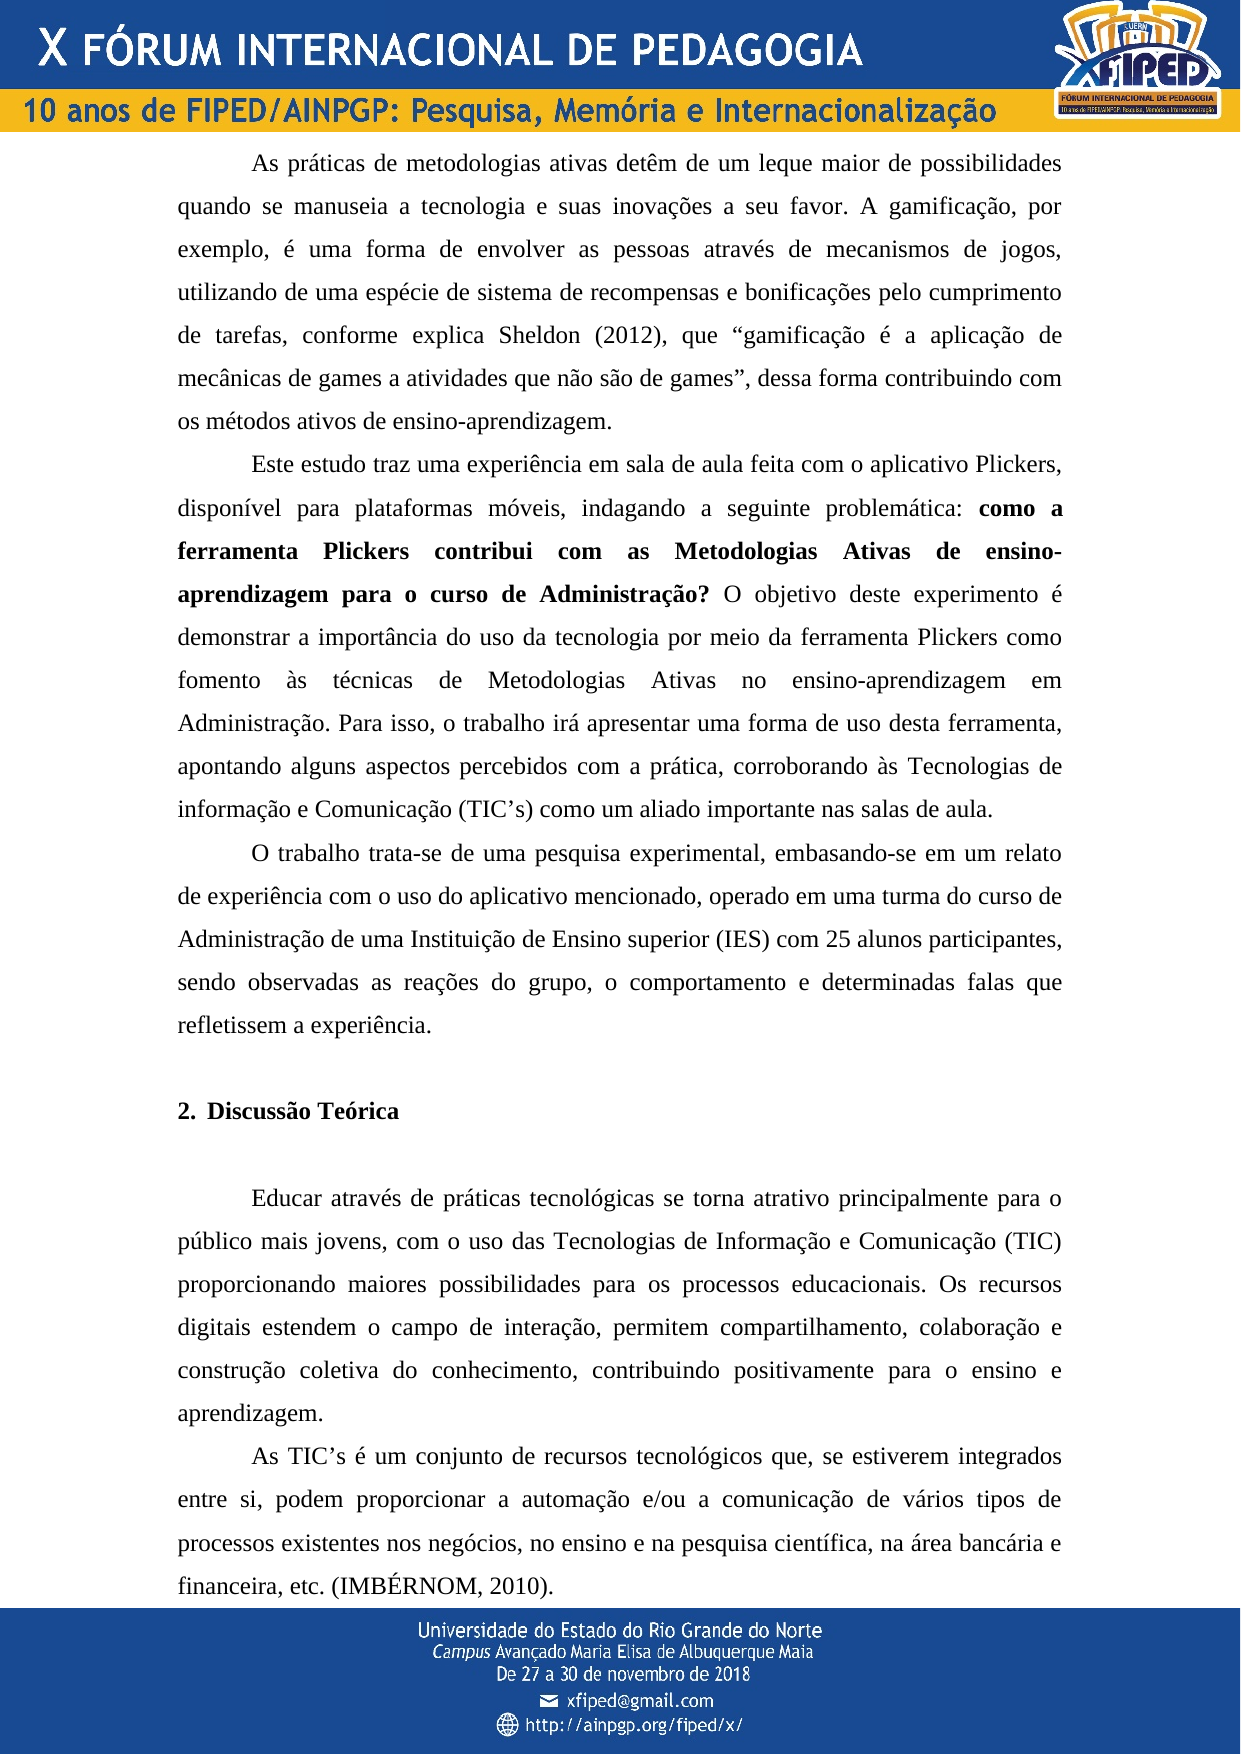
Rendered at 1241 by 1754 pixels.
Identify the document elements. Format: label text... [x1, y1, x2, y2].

picture [0, 0, 1241, 132]
list Discussão Teórica [177, 1096, 1063, 1125]
text Educar através de práticas tecnológicas se torna atrativo principalmente para o público mais jovens, com o uso das Tecnologias de Informação e Comunicação (TIC) proporcionando maiores possibilidades para os processos educacionais. Os recursos digitais estendem o campo de interação, permitem compartilhamento, colaboração e construção coletiva do conhecimento, contribuindo positivamente para o ensino e aprendizagem. [177, 1183, 1063, 1427]
text Este estudo traz uma experiência em sala de aula feita com o aplicativo Plickers, disponível para plataformas móveis, indagando a seguinte problemática: como a ferramenta Plickers contribui com as Metodologias Ativas de ensino-aprendizagem para o curso de Administração? O objetivo deste experimento é demonstrar a importância do uso da tecnologia por meio da ferramenta Plickers como fomento às técnicas de Metodologias Ativas no ensino-aprendizagem em Administração. Para isso, o trabalho irá apresentar uma forma de uso desta ferramenta, apontando alguns aspectos percebidos com a prática, corroborando às Tecnologias de informação e Comunicação (TIC’s) como um aliado importante nas salas de aula. [177, 449, 1063, 823]
text As TIC’s é um conjunto de recursos tecnológicos que, se estiverem integrados entre si, podem proporcionar a automação e/ou a comunicação de vários tipos de processos existentes nos negócios, no ensino e na pesquisa científica, na área bancária e financeira, etc. (IMBÉRNOM, 2010). [177, 1441, 1063, 1599]
text As práticas de metodologias ativas detêm de um leque maior de possibilidades quando se manuseia a tecnologia e suas inovações a seu favor. A gamificação, por exemplo, é uma forma de envolver as pessoas através de mecanismos de jogos, utilizando de uma espécie de sistema de recompensas e bonificações pelo cumprimento de tarefas, conforme explica Sheldon (2012), que “gamificação é a aplicação de mecânicas de games a atividades que não são de games”, dessa forma contribuindo com os métodos ativos de ensino-aprendizagem. [177, 148, 1063, 435]
picture [0, 1608, 1241, 1754]
text O trabalho trata-se de uma pesquisa experimental, embasando-se em um relato de experiência com o uso do aplicativo mencionado, operado em uma turma do curso de Administração de uma Instituição de Ensino superior (IES) com 25 alunos participantes, sendo observadas as reações do grupo, o comportamento e determinadas falas que refletissem a experiência. [177, 838, 1063, 1039]
